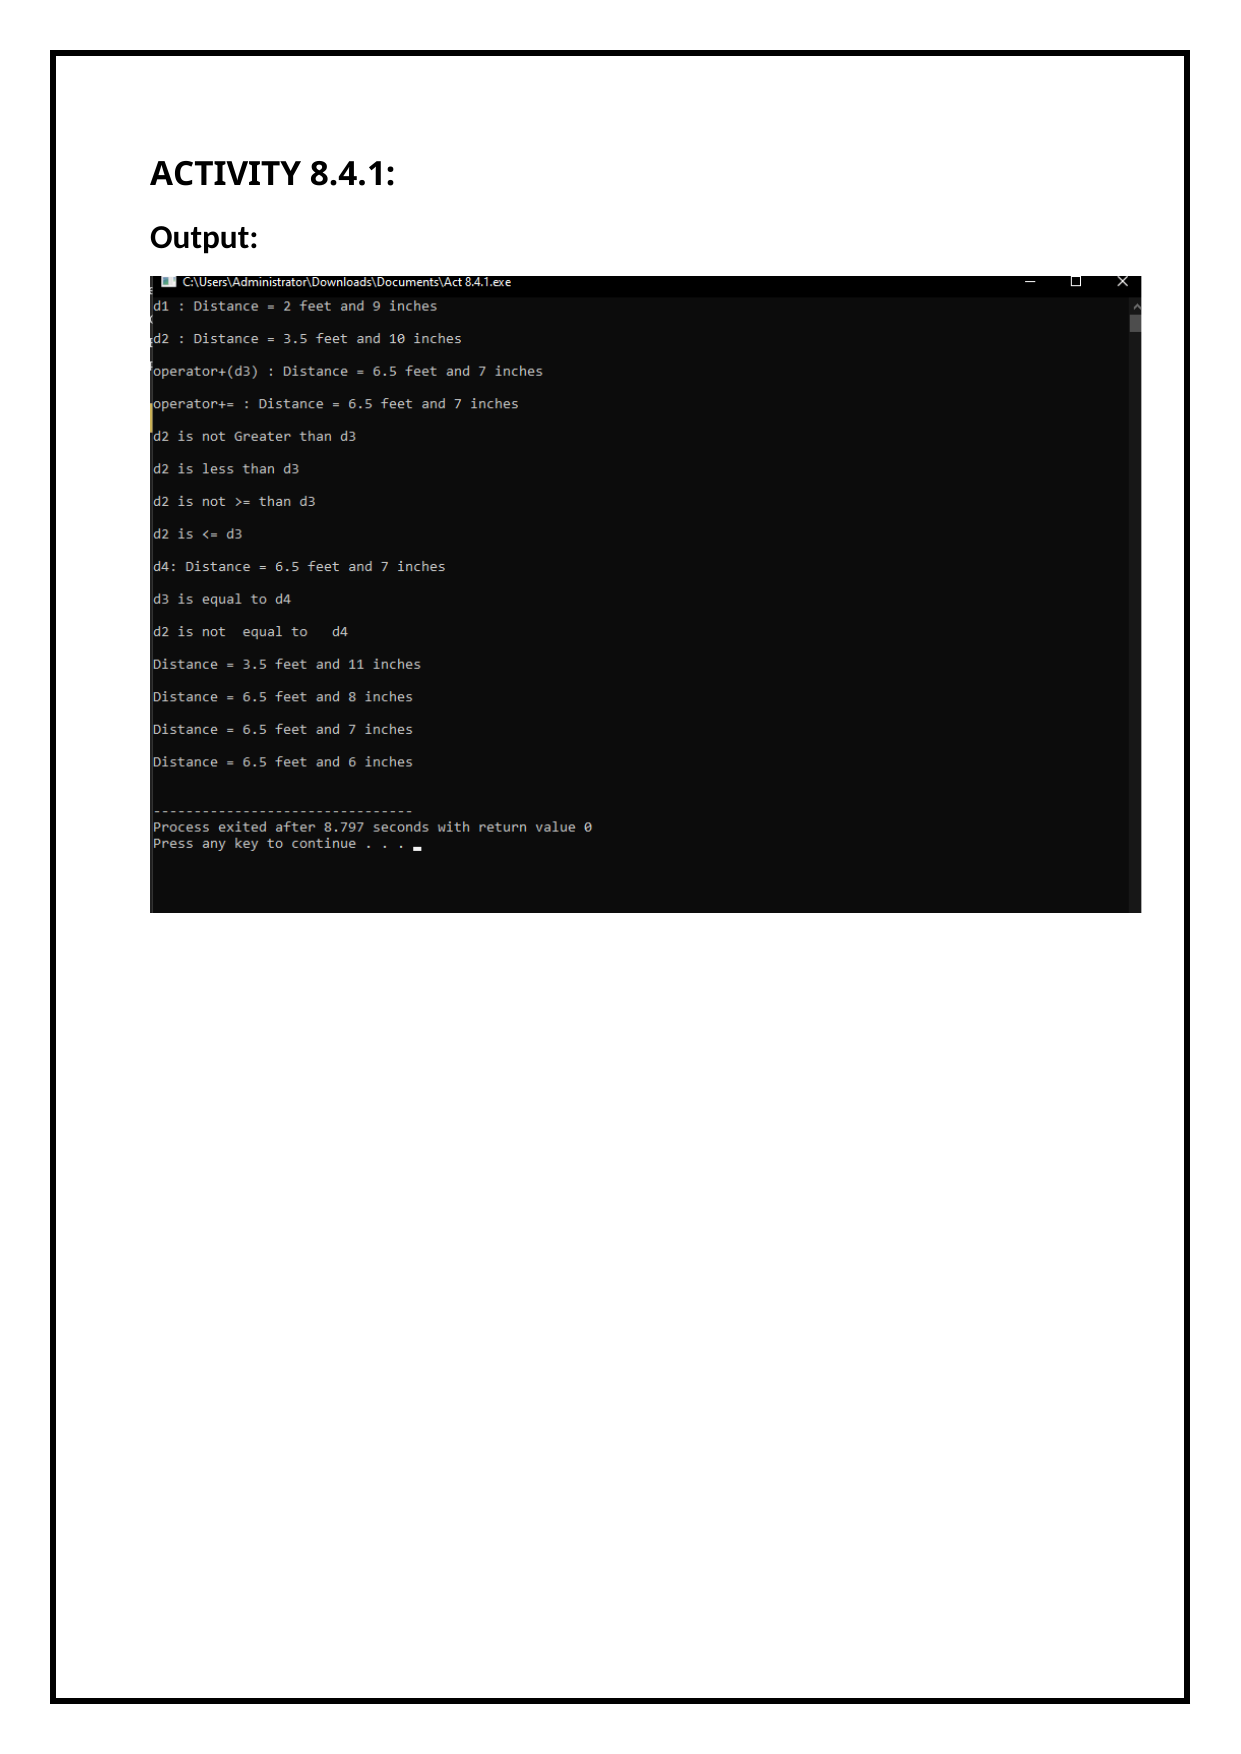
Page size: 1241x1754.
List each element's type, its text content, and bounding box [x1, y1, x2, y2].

text Output: [150, 216, 1090, 256]
text ACTIVITY 8.4.1: [150, 150, 1090, 195]
picture [150, 276, 1142, 913]
